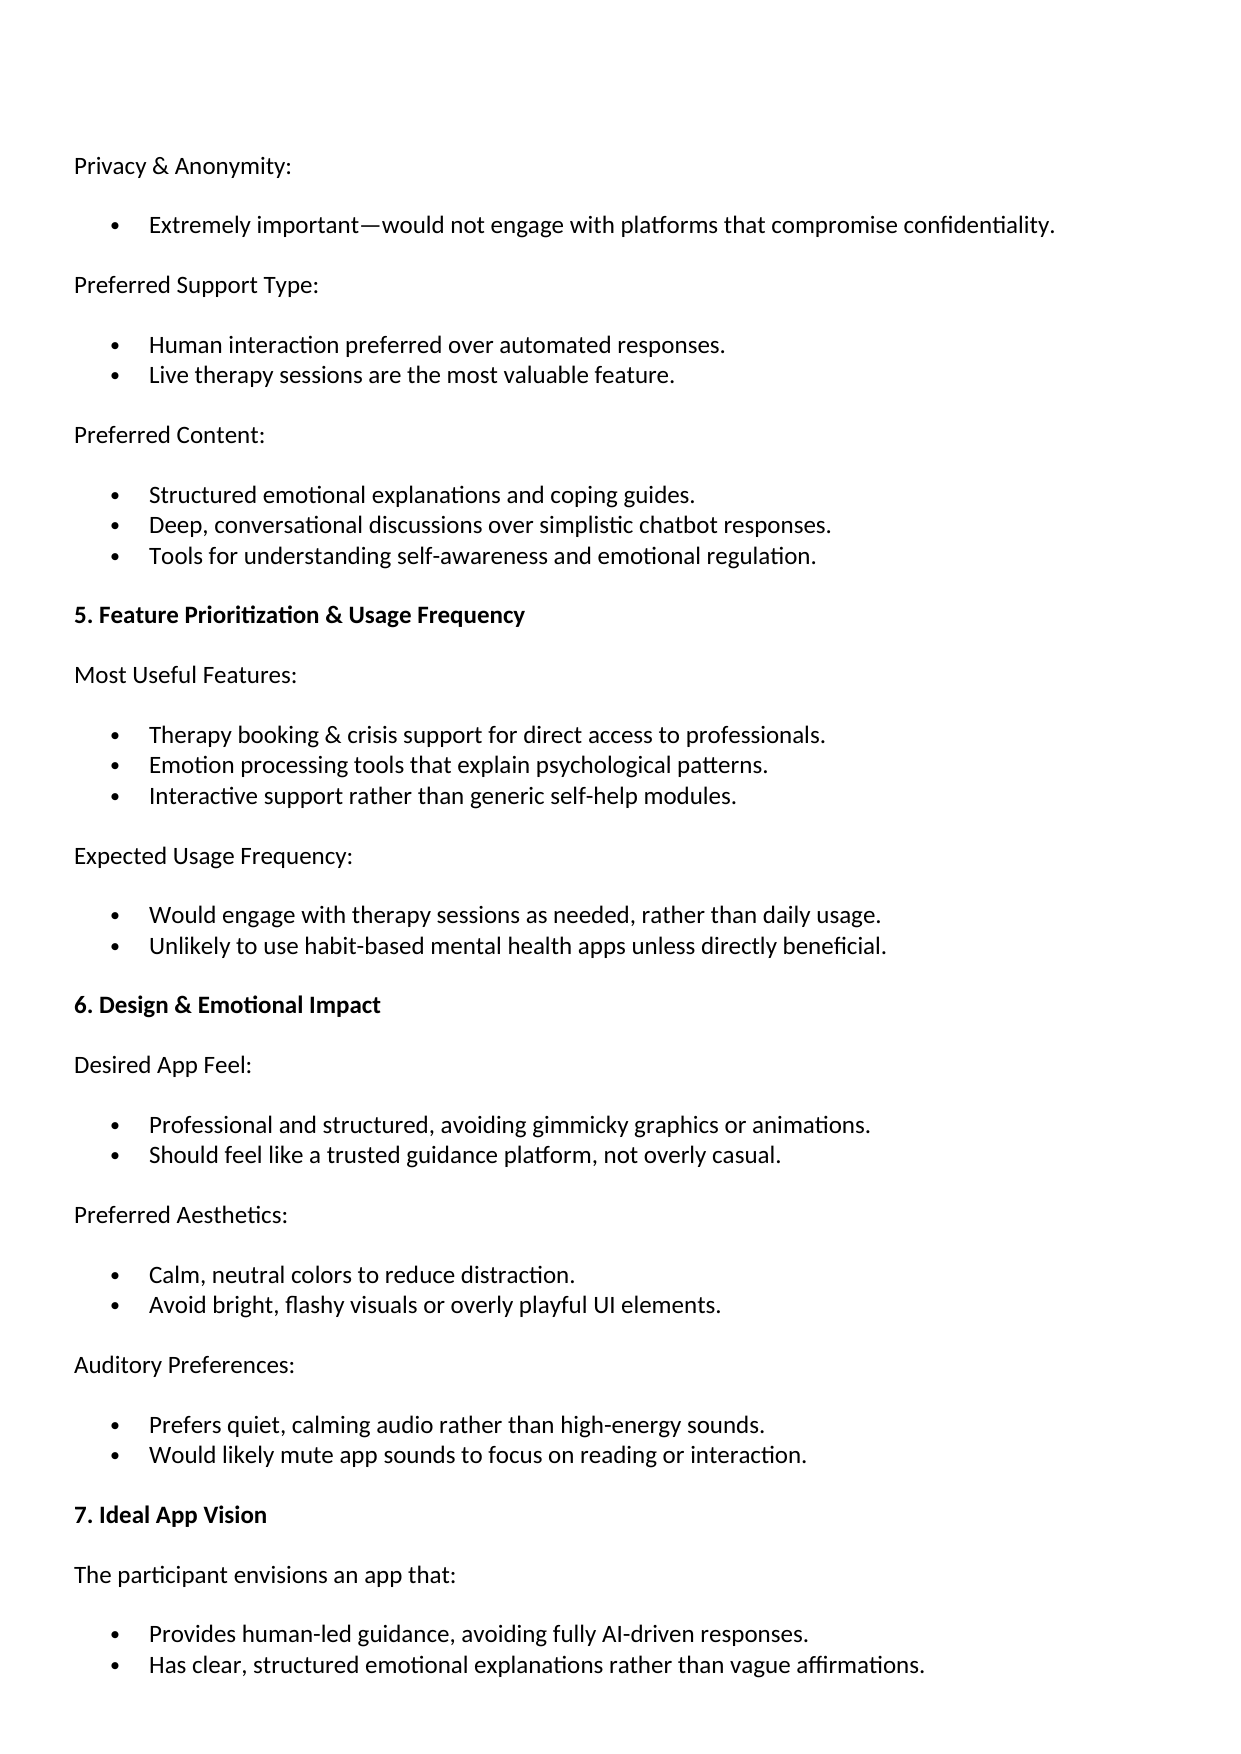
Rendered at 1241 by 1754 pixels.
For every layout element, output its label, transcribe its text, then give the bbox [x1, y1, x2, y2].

list Therapy booking & crisis support for direct access to professionals. [111, 719, 1167, 749]
list Should feel like a trusted guidance platform, not overly casual. [111, 1139, 1167, 1170]
text Preferred Content: [74, 419, 1167, 450]
text 6. Design & Emotional Impact [74, 990, 1167, 1020]
list Would likely mute app sounds to focus on reading or interaction. [111, 1439, 1167, 1470]
list Prefers quiet, calming audio rather than high-energy sounds. [111, 1409, 1167, 1439]
list Deep, conversational discussions over simplistic chatbot responses. [111, 509, 1167, 540]
list Has clear, structured emotional explanations rather than vague affirmations. [111, 1649, 1167, 1679]
list Avoid bright, flashy visuals or overly playful UI elements. [111, 1289, 1167, 1320]
text Desired App Feel: [74, 1049, 1167, 1080]
list Would engage with therapy sessions as needed, rather than daily usage. [111, 899, 1167, 930]
list Professional and structured, avoiding gimmicky graphics or animations. [111, 1109, 1167, 1139]
list Structured emotional explanations and coping guides. [111, 479, 1167, 509]
text 5. Feature Prioritization & Usage Frequency [74, 600, 1167, 630]
list Human interaction preferred over automated responses. [111, 329, 1167, 359]
list Tools for understanding self-awareness and emotional regulation. [111, 540, 1167, 571]
list Calm, neutral colors to reduce distraction. [111, 1259, 1167, 1289]
text Preferred Aesthetics: [74, 1199, 1167, 1230]
text 7. Ideal App Vision [74, 1499, 1167, 1529]
text Preferred Support Type: [74, 269, 1167, 300]
text Most Useful Features: [74, 659, 1167, 690]
text The participant envisions an app that: [74, 1559, 1167, 1589]
list Emotion processing tools that explain psychological patterns. [111, 749, 1167, 780]
list Live therapy sessions are the most valuable feature. [111, 359, 1167, 390]
list Provides human-led guidance, avoiding fully AI-driven responses. [111, 1618, 1167, 1649]
list Interactive support rather than generic self-help modules. [111, 780, 1167, 811]
list Extremely important—would not engage with platforms that compromise confidentiality. [111, 210, 1167, 240]
text Auditory Preferences: [74, 1349, 1167, 1380]
text Privacy & Anonymity: [74, 150, 1167, 181]
text Expected Usage Frequency: [74, 840, 1167, 870]
list Unlikely to use habit-based mental health apps unless directly beneficial. [111, 930, 1167, 961]
